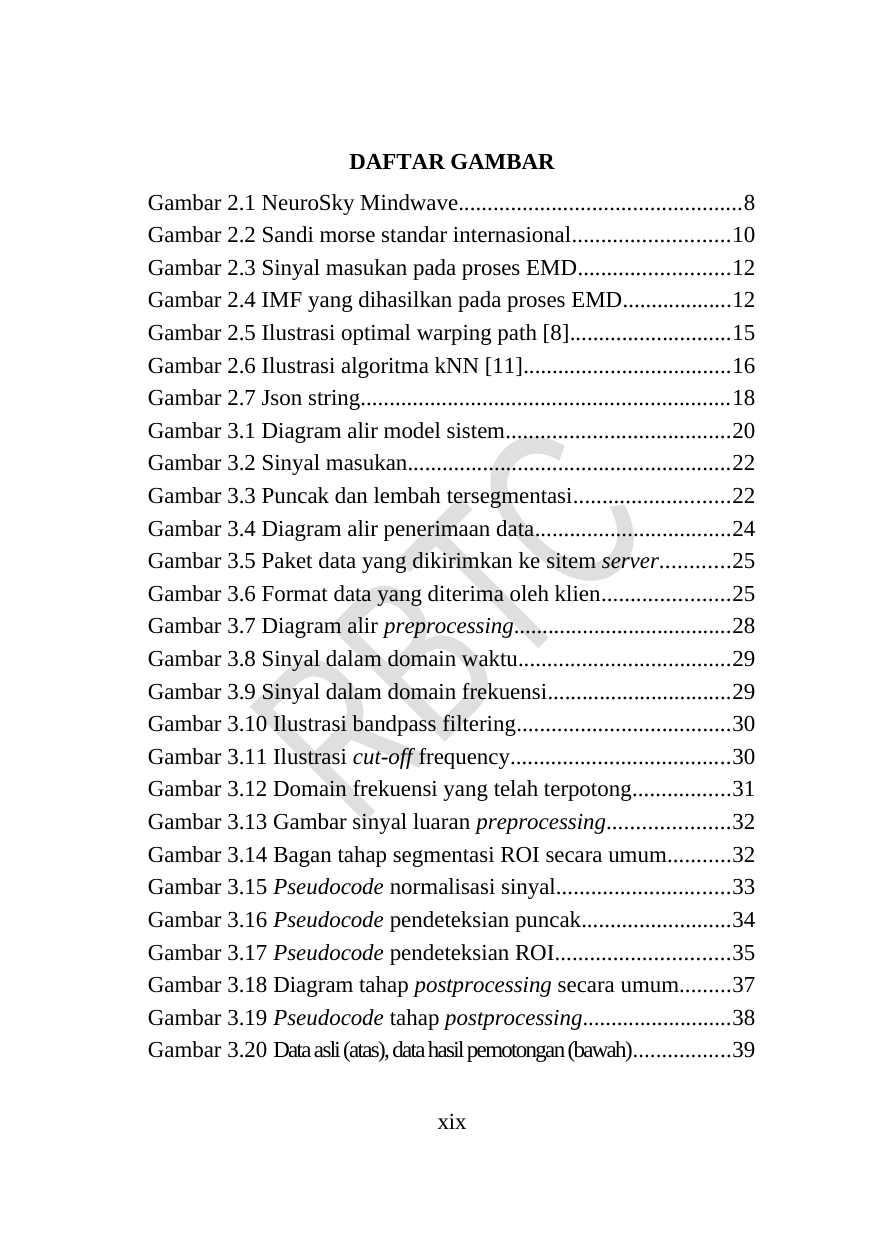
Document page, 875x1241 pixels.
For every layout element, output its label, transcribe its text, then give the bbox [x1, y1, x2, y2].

text Gambar 3.4 Diagram alir penerimaan data 24 [148, 515, 756, 541]
text Gambar 3.15 Pseudocode normalisasi sinyal 33 [148, 873, 756, 900]
text Gambar 2.7 Json string 18 [148, 384, 756, 411]
text Gambar 2.4 IMF yang dihasilkan pada proses EMD 12 [148, 286, 756, 313]
text Gambar 3.20 Data asli (atas), data hasil pemotongan (bawah) 39 [148, 1036, 756, 1063]
text Gambar 2.3 Sinyal masukan pada proses EMD 12 [148, 254, 756, 280]
text Gambar 3.1 Diagram alir model sistem 20 [148, 417, 756, 443]
text Gambar 3.3 Puncak dan lembah tersegmentasi 22 [148, 482, 756, 508]
text Gambar 3.11 Ilustrasi cut-off frequency 30 [148, 743, 756, 769]
text Gambar 3.17 Pseudocode pendeteksian ROI 35 [148, 938, 756, 965]
text Gambar 3.16 Pseudocode pendeteksian puncak 34 [148, 906, 756, 932]
subtitle DAFTAR GAMBAR [148, 148, 756, 174]
text Gambar 3.7 Diagram alir preprocessing 28 [148, 612, 756, 639]
text Gambar 3.14 Bagan tahap segmentasi ROI secara umum 32 [148, 841, 756, 867]
text Gambar 3.19 Pseudocode tahap postprocessing 38 [148, 1004, 756, 1030]
text Gambar 2.1 NeuroSky Mindwave 8 [148, 189, 756, 215]
text Gambar 3.9 Sinyal dalam domain frekuensi 29 [148, 678, 756, 704]
text Gambar 3.18 Diagram tahap postprocessing secara umum 37 [148, 971, 756, 997]
text Gambar 3.12 Domain frekuensi yang telah terpotong 31 [148, 776, 756, 802]
text Gambar 2.5 Ilustrasi optimal warping path [8] 15 [148, 319, 756, 345]
text Gambar 3.13 Gambar sinyal luaran preprocessing 32 [148, 808, 756, 834]
text Gambar 3.2 Sinyal masukan 22 [148, 449, 756, 476]
text Gambar 2.6 Ilustrasi algoritma kNN [11] 16 [148, 352, 756, 378]
text Gambar 2.2 Sandi morse standar internasional 10 [148, 221, 756, 248]
text Gambar 3.8 Sinyal dalam domain waktu 29 [148, 645, 756, 671]
text Gambar 3.5 Paket data yang dikirimkan ke sitem server 25 [148, 547, 756, 574]
text Gambar 3.10 Ilustrasi bandpass filtering 30 [148, 710, 756, 737]
text Gambar 3.6 Format data yang diterima oleh klien 25 [148, 580, 756, 606]
